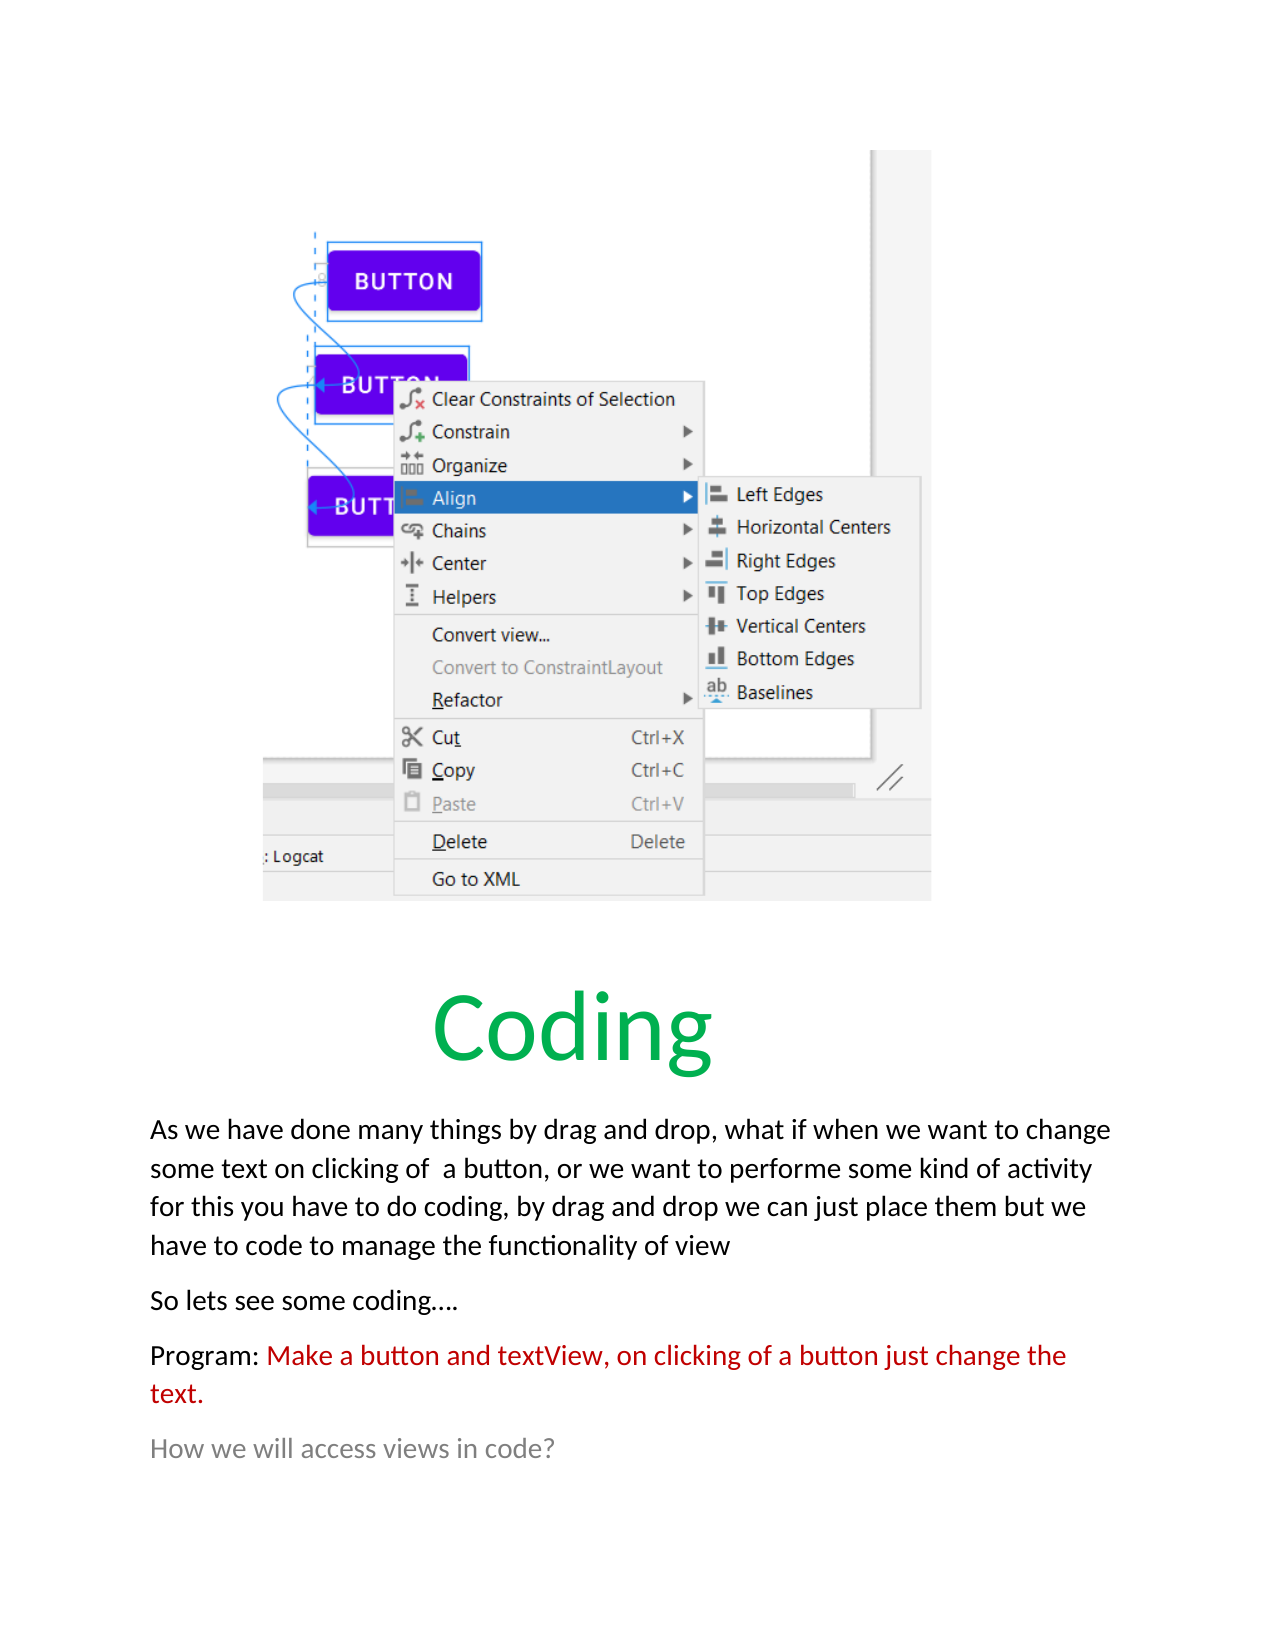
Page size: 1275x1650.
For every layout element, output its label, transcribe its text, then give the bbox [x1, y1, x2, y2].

text Coding [187, 963, 1125, 1085]
text So lets see some coding…. [150, 1282, 1125, 1317]
picture [262, 150, 932, 901]
text As we have done many things by drag and drop, what if when we want to change some text on clicking of a button, or we want to performe some kind of activity for this you have to do coding, by drag and drop we can just place them but we have to code to manage the functionality of view [150, 1111, 1125, 1262]
text How we will access views in code? [150, 1430, 1125, 1466]
text Program: Make a button and textView, on clicking of a button just change the text. [150, 1337, 1125, 1411]
